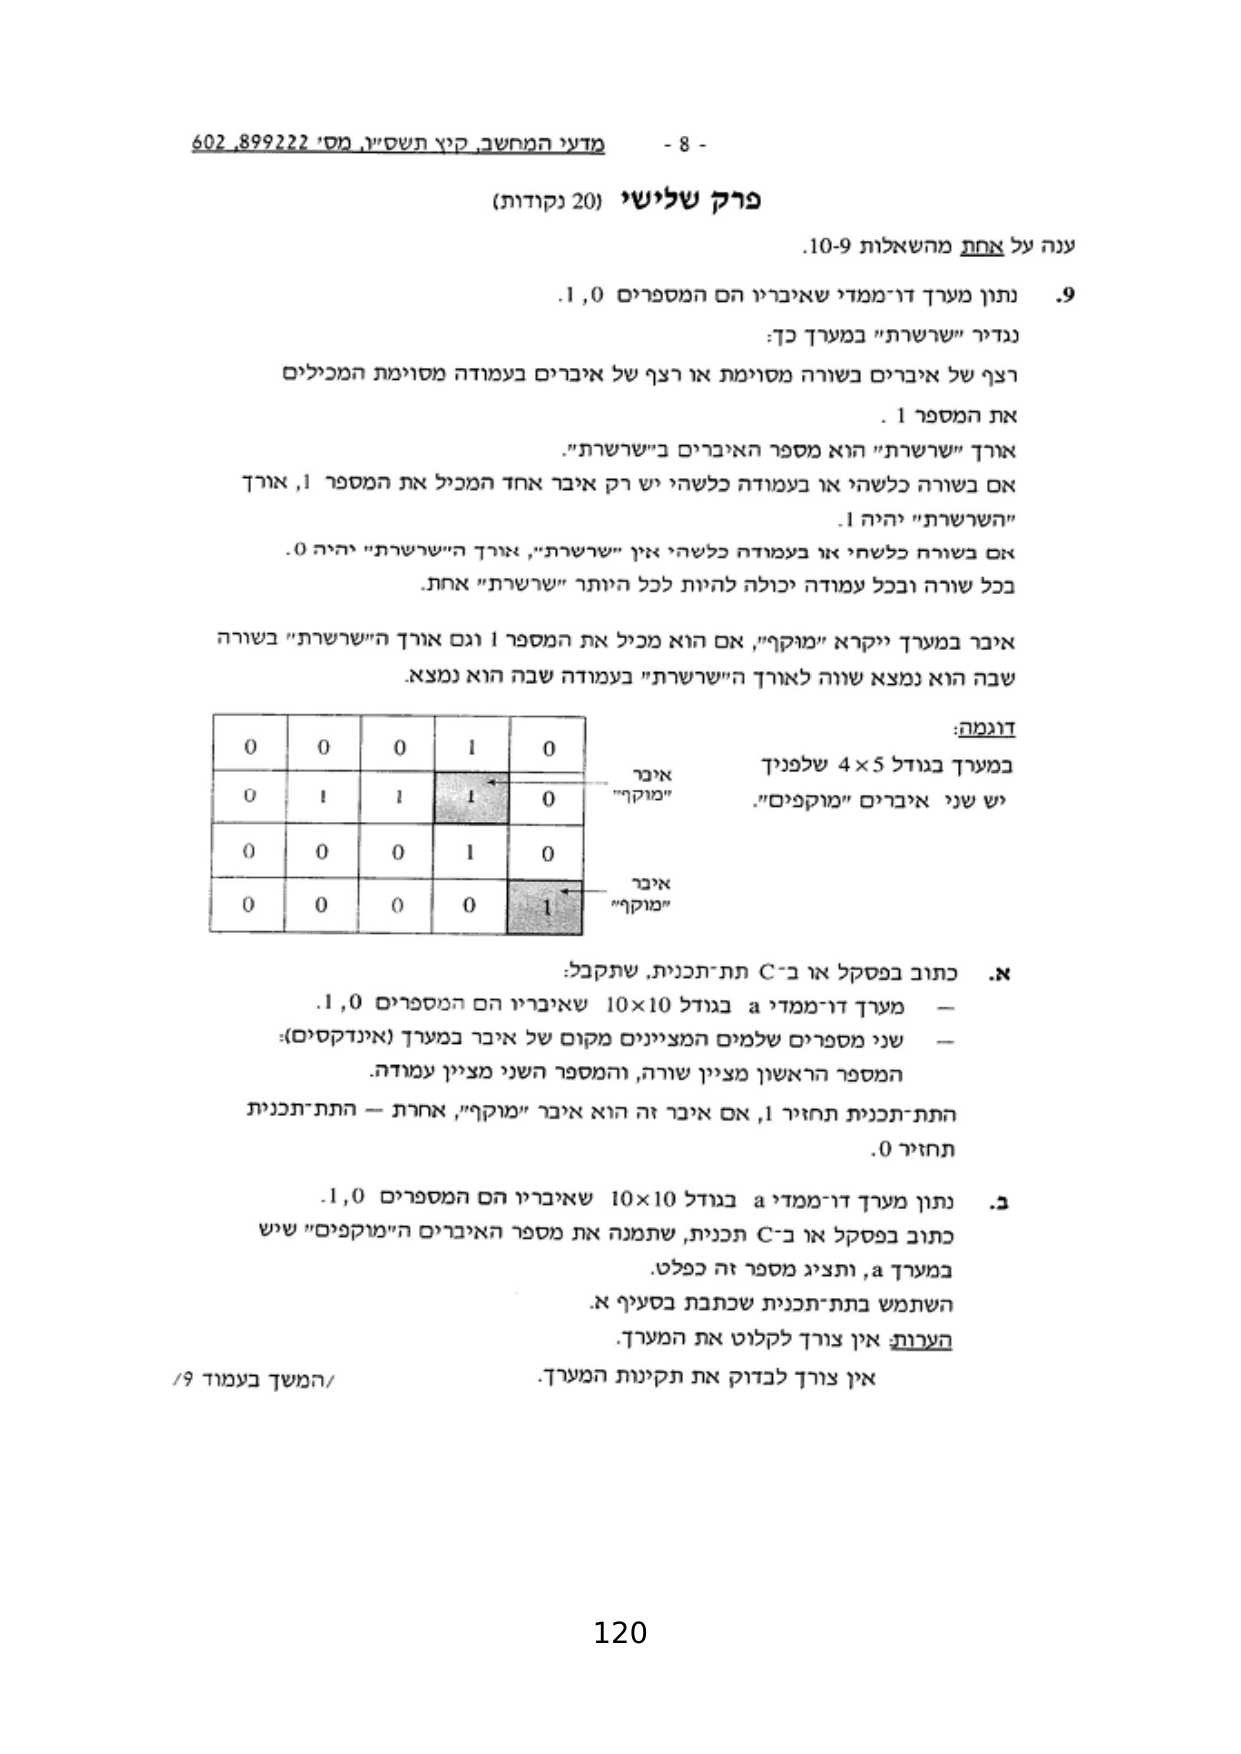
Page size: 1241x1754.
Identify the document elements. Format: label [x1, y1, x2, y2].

picture [150, 118, 1090, 1414]
